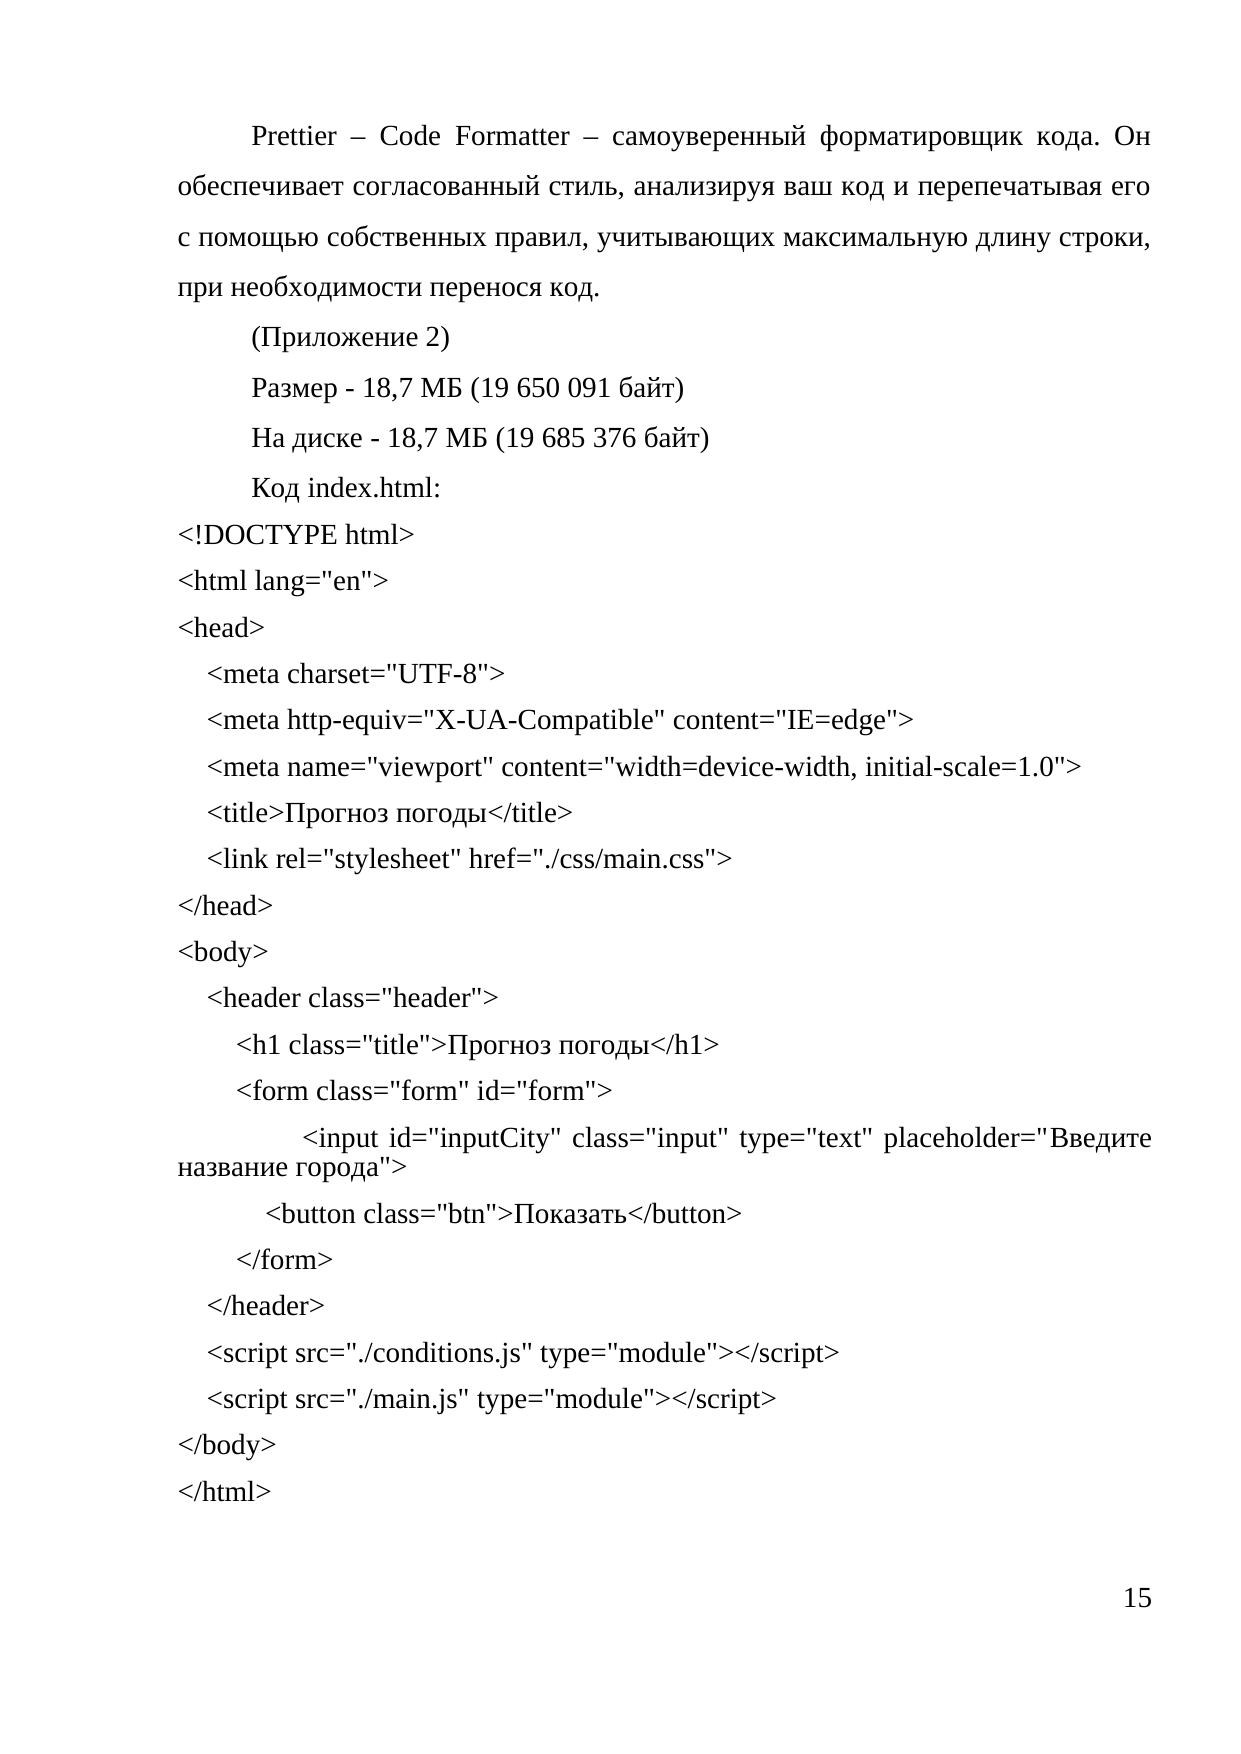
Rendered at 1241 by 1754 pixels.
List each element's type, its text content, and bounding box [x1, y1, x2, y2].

text <html lang="en"> [177, 567, 1152, 597]
text <meta charset="UTF-8"> [177, 660, 1152, 689]
text Размер - 18,7 МБ (19 650 091 байт) [177, 370, 1152, 403]
text <body> [177, 938, 1152, 967]
text На диске - 18,7 МБ (19 685 376 байт) [177, 420, 1152, 453]
text </form> [177, 1246, 1152, 1275]
text <h1 class="title">Прогноз погоды</h1> [177, 1031, 1152, 1060]
text </head> [177, 891, 1152, 921]
text </body> [177, 1431, 1152, 1461]
text <script src="./conditions.js" type="module"></script> [177, 1338, 1152, 1368]
text <head> [177, 613, 1152, 643]
text <header class="header"> [177, 984, 1152, 1014]
text </header> [177, 1292, 1152, 1322]
text <link rel="stylesheet" href="./css/main.css"> [177, 845, 1152, 875]
text Код index.html: [177, 470, 1152, 504]
text <button class="btn">Показать</button> [177, 1199, 1152, 1229]
text <form class="form" id="form"> [177, 1077, 1152, 1107]
text <meta name="viewport" content="width=device-width, initial-scale=1.0"> [177, 752, 1152, 782]
text <script src="./main.js" type="module"></script> [177, 1385, 1152, 1414]
text (Приложение 2) [177, 319, 1152, 353]
text <meta http-equiv="X-UA-Compatible" content="IE=edge"> [177, 706, 1152, 736]
text </html> [177, 1477, 1152, 1507]
text <title>Прогноз погоды</title> [177, 799, 1152, 828]
text <!DOCTYPE html> [177, 521, 1152, 550]
text <input id="inputCity" class="input" type="text" placeholder="Введите название города"> [177, 1123, 1152, 1183]
